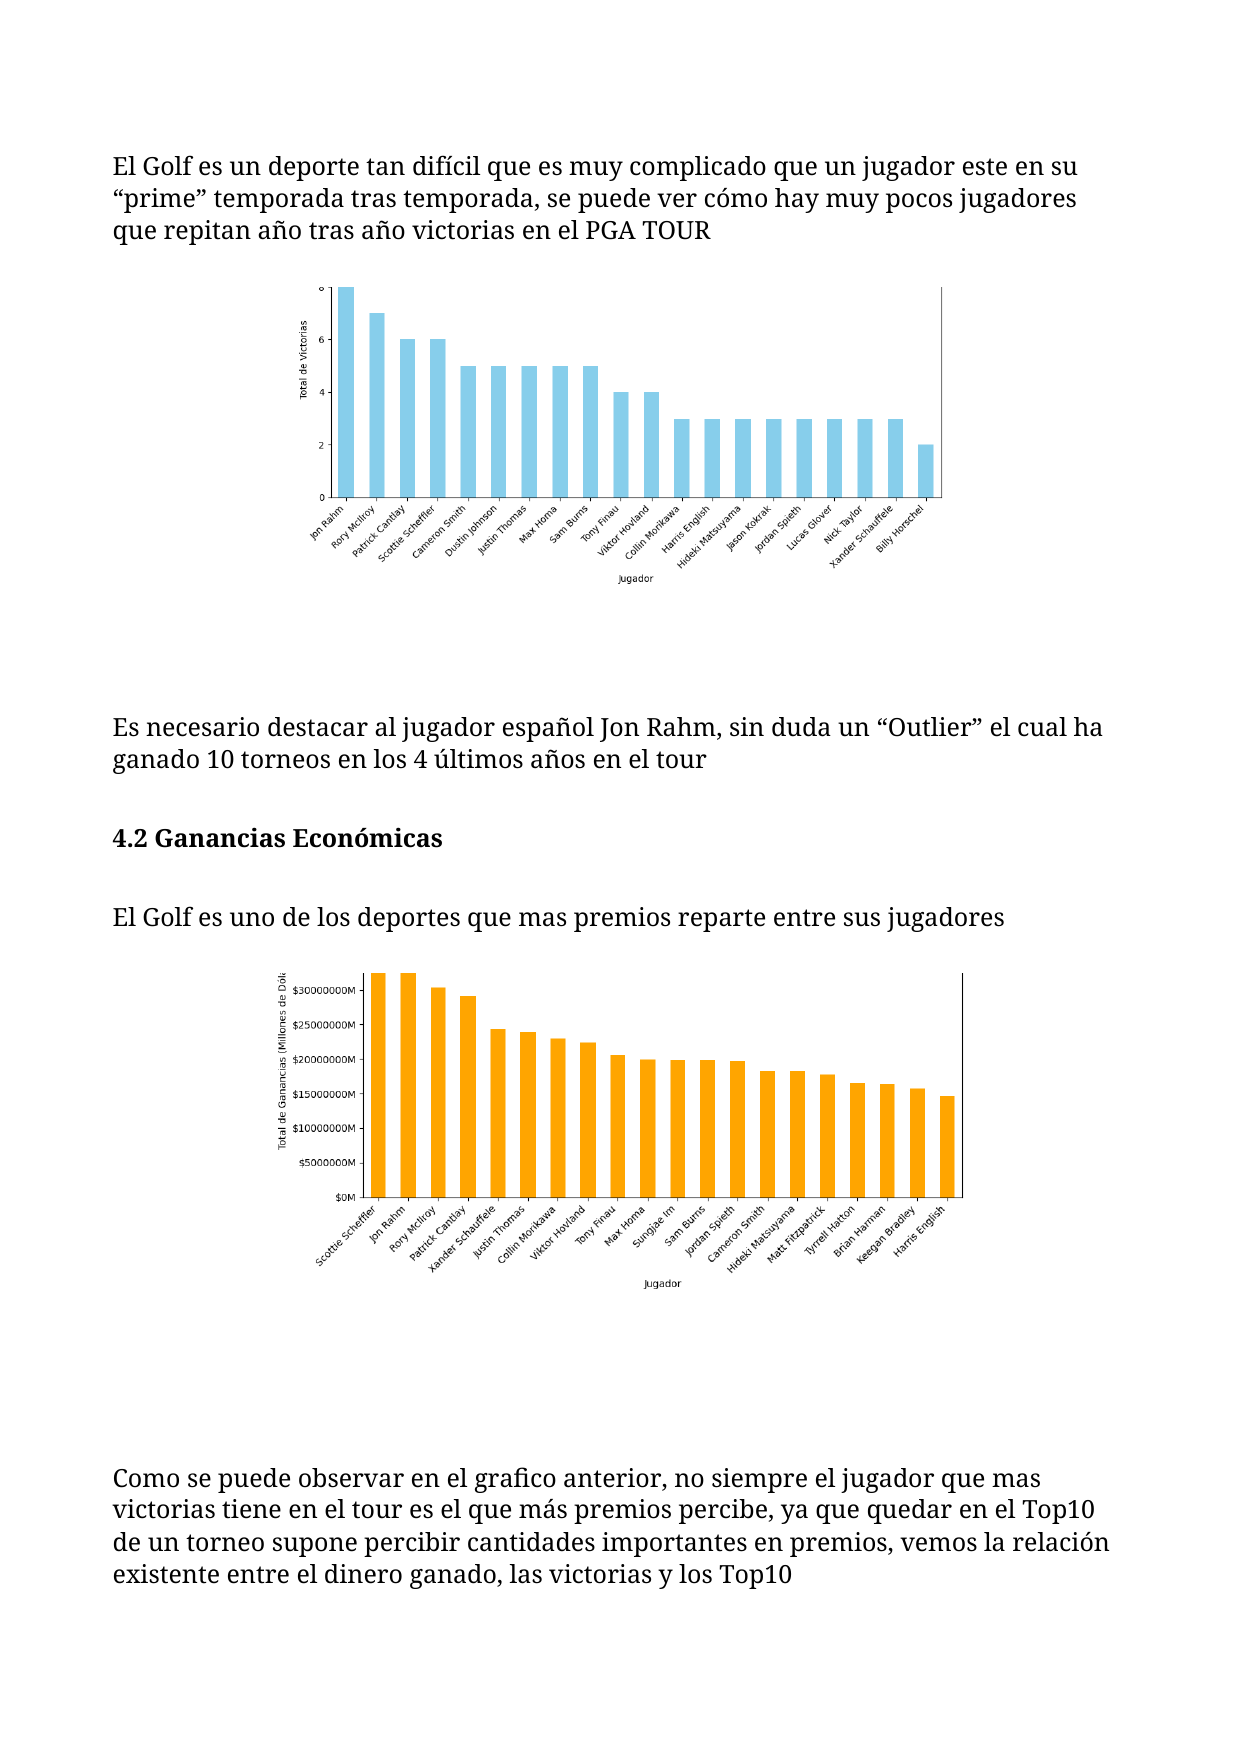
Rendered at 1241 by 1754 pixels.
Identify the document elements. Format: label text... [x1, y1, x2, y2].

picture [271, 973, 969, 1296]
subtitle El Golf es un deporte tan difícil que es muy complicado que un jugador este en su “prime” temporada tras temporada, se puede ver cómo hay muy pocos jugadores que repitan año tras año victorias en el PGA TOUR [112, 150, 1128, 247]
subtitle Como se puede observar en el grafico anterior, no siempre el jugador que mas victorias tiene en el tour es el que más premios percibe, ya que quedar en el Top10 de un torneo supone percibir cantidades importantes en premios, vemos la relación existente entre el dinero ganado, las victorias y los Top10 [112, 1461, 1128, 1591]
subtitle Es necesario destacar al jugador español Jon Rahm, sin duda un “Outlier” el cual ha ganado 10 torneos en los 4 últimos años en el tour [112, 711, 1128, 775]
subtitle El Golf es uno de los deportes que mas premios reparte entre sus jugadores [112, 901, 1128, 933]
subtitle 4.2 Ganancias Económicas [112, 822, 1128, 854]
picture [293, 287, 947, 590]
